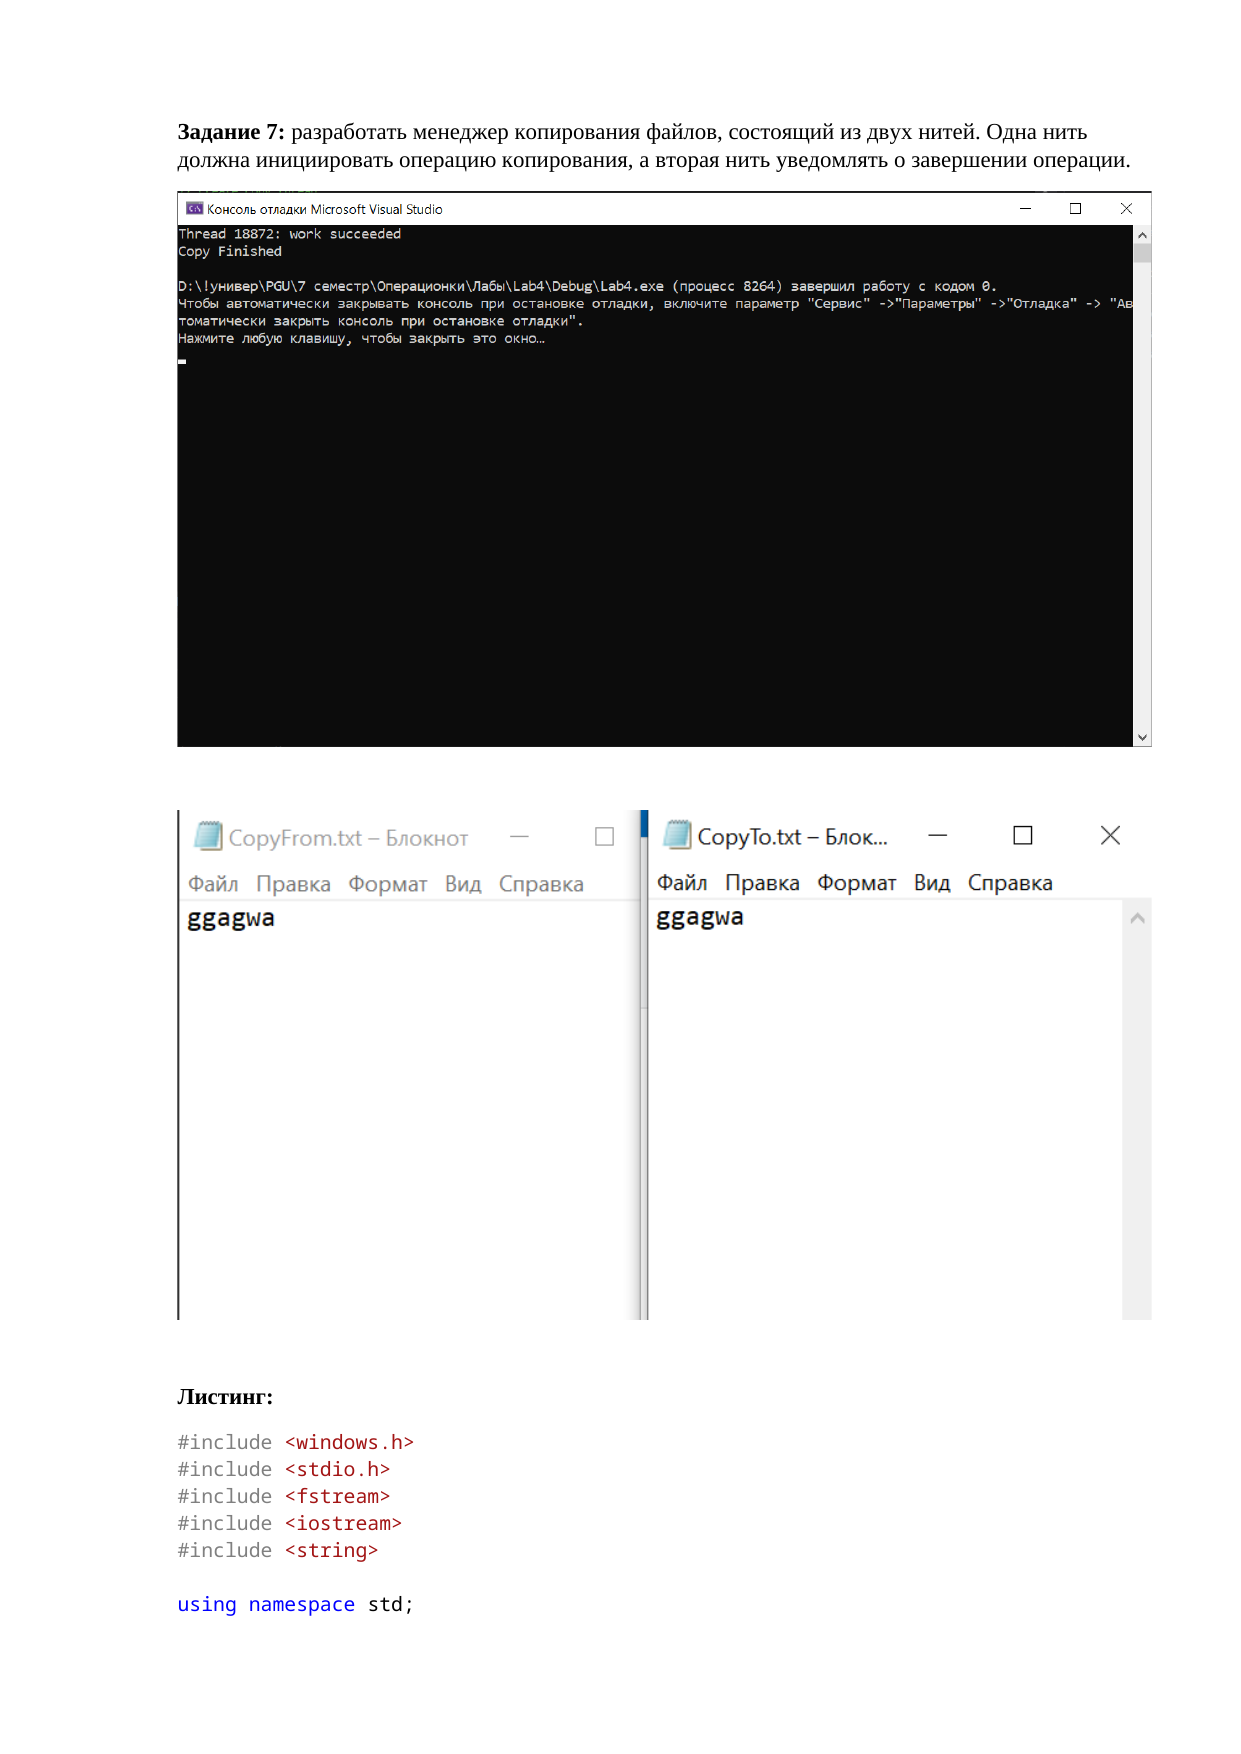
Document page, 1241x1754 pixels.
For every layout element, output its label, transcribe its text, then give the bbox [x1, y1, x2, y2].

text #include <windows.h> [177, 1428, 1152, 1456]
text #include <fstream> [177, 1482, 1152, 1509]
text Задание 7: разработать менеджер копирования файлов, состоящий из двух нитей. Одна нить должна инициировать операцию копирования, а вторая нить уведомлять о завершении операции. [177, 118, 1152, 173]
text using namespace std; [177, 1590, 1152, 1617]
picture [177, 191, 1152, 747]
text #include <iostream> [177, 1509, 1152, 1536]
picture [177, 810, 1152, 1320]
text #include <string> [177, 1536, 1152, 1563]
text Листинг: [177, 1383, 1152, 1410]
text #include <stdio.h> [177, 1456, 1152, 1482]
